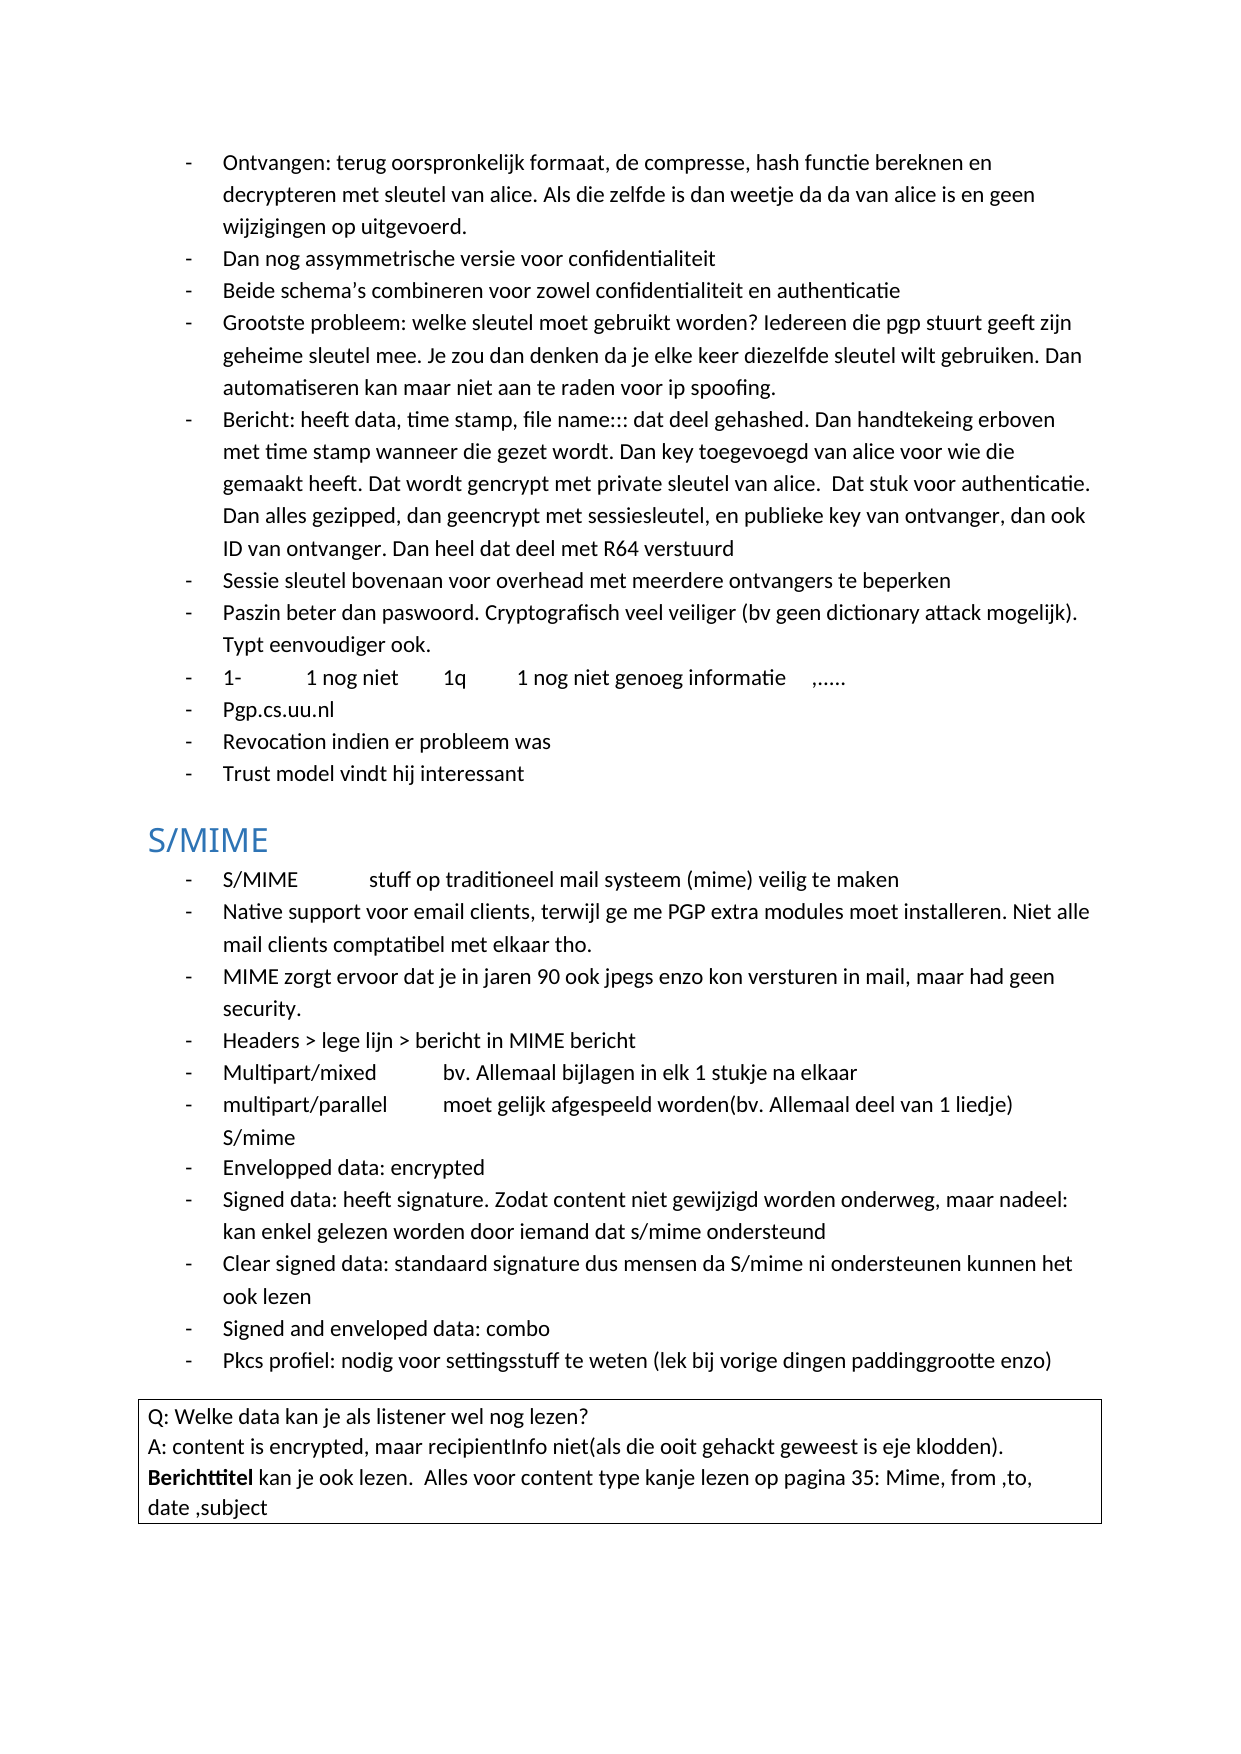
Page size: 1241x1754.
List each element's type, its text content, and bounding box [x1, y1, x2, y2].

list Signed and enveloped data: combo [185, 1314, 1093, 1342]
list Grootste probleem: welke sleutel moet gebruikt worden? Iedereen die pgp stuurt geeft zijn geheime sleutel mee. Je zou dan denken da je elke keer diezelfde sleutel wilt gebruiken. Dan automatiseren kan maar niet aan te raden voor ip spoofing. [185, 308, 1093, 401]
list Signed data: heeft signature. Zodat content niet gewijzigd worden onderweg, maar nadeel: kan enkel gelezen worden door iemand dat s/mime ondersteund [185, 1185, 1093, 1245]
list 1- 1 nog niet 1q 1 nog niet genoeg informatie ,..... [185, 663, 1093, 691]
list MIME zorgt ervoor dat je in jaren 90 ook jpegs enzo kon versturen in mail, maar had geen security. [185, 962, 1093, 1022]
list Beide schema’s combineren voor zowel confidentialiteit en authenticatie [185, 276, 1093, 304]
list Paszin beter dan paswoord. Cryptografisch veel veiliger (bv geen dictionary attack mogelijk). Typt eenvoudiger ook. [185, 598, 1093, 658]
list Pkcs profiel: nodig voor settingsstuff te weten (lek bij vorige dingen paddinggrootte enzo) [185, 1346, 1093, 1374]
list Ontvangen: terug oorspronkelijk formaat, de compresse, hash functie bereknen en decrypteren met sleutel van alice. Als die zelfde is dan weetje da da van alice is en geen wijzigingen op uitgevoerd. [185, 148, 1093, 240]
list Dan nog assymmetrische versie voor confidentialiteit [185, 244, 1093, 272]
list Bericht: heeft data, time stamp, file name::: dat deel gehashed. Dan handtekeing erboven met time stamp wanneer die gezet wordt. Dan key toegevoegd van alice voor wie die gemaakt heeft. Dat wordt gencrypt met private sleutel van alice. Dat stuk voor authenticatie. Dan alles gezipped, dan geencrypt met sessiesleutel, en publieke key van ontvanger, dan ook ID van ontvanger. Dan heel dat deel met R64 verstuurd [185, 405, 1093, 562]
text Q: Welke data kan je als listener wel nog lezen? A: content is encrypted, maar recipientInfo niet(als die ooit gehackt geweest is eje klodden). Berichttitel kan je ook lezen. Alles voor content type kanje lezen op pagina 35: Mime, from ,to, date ,subject [139, 1400, 1101, 1523]
list Revocation indien er probleem was [185, 727, 1093, 755]
list Headers > lege lijn > bericht in MIME bericht [185, 1026, 1093, 1054]
list Sessie sleutel bovenaan voor overhead met meerdere ontvangers te beperken [185, 566, 1093, 594]
subtitle S/MIME [148, 816, 1093, 862]
list Envelopped data: encrypted [185, 1153, 1093, 1181]
list Pgp.cs.uu.nl [185, 695, 1093, 723]
list Trust model vindt hij interessant [185, 759, 1093, 787]
list Multipart/mixed bv. Allemaal bijlagen in elk 1 stukje na elkaar [185, 1058, 1093, 1086]
list Native support voor email clients, terwijl ge me PGP extra modules moet installeren. Niet alle mail clients comptatibel met elkaar tho. [185, 897, 1093, 958]
list multipart/parallel moet gelijk afgespeeld worden(bv. Allemaal deel van 1 liedje) [185, 1091, 1093, 1119]
list S/MIME stuff op traditioneel mail systeem (mime) veilig te maken [185, 865, 1093, 893]
list Clear signed data: standaard signature dus mensen da S/mime ni ondersteunen kunnen het ook lezen [185, 1249, 1093, 1310]
list S/mime [223, 1123, 1093, 1151]
